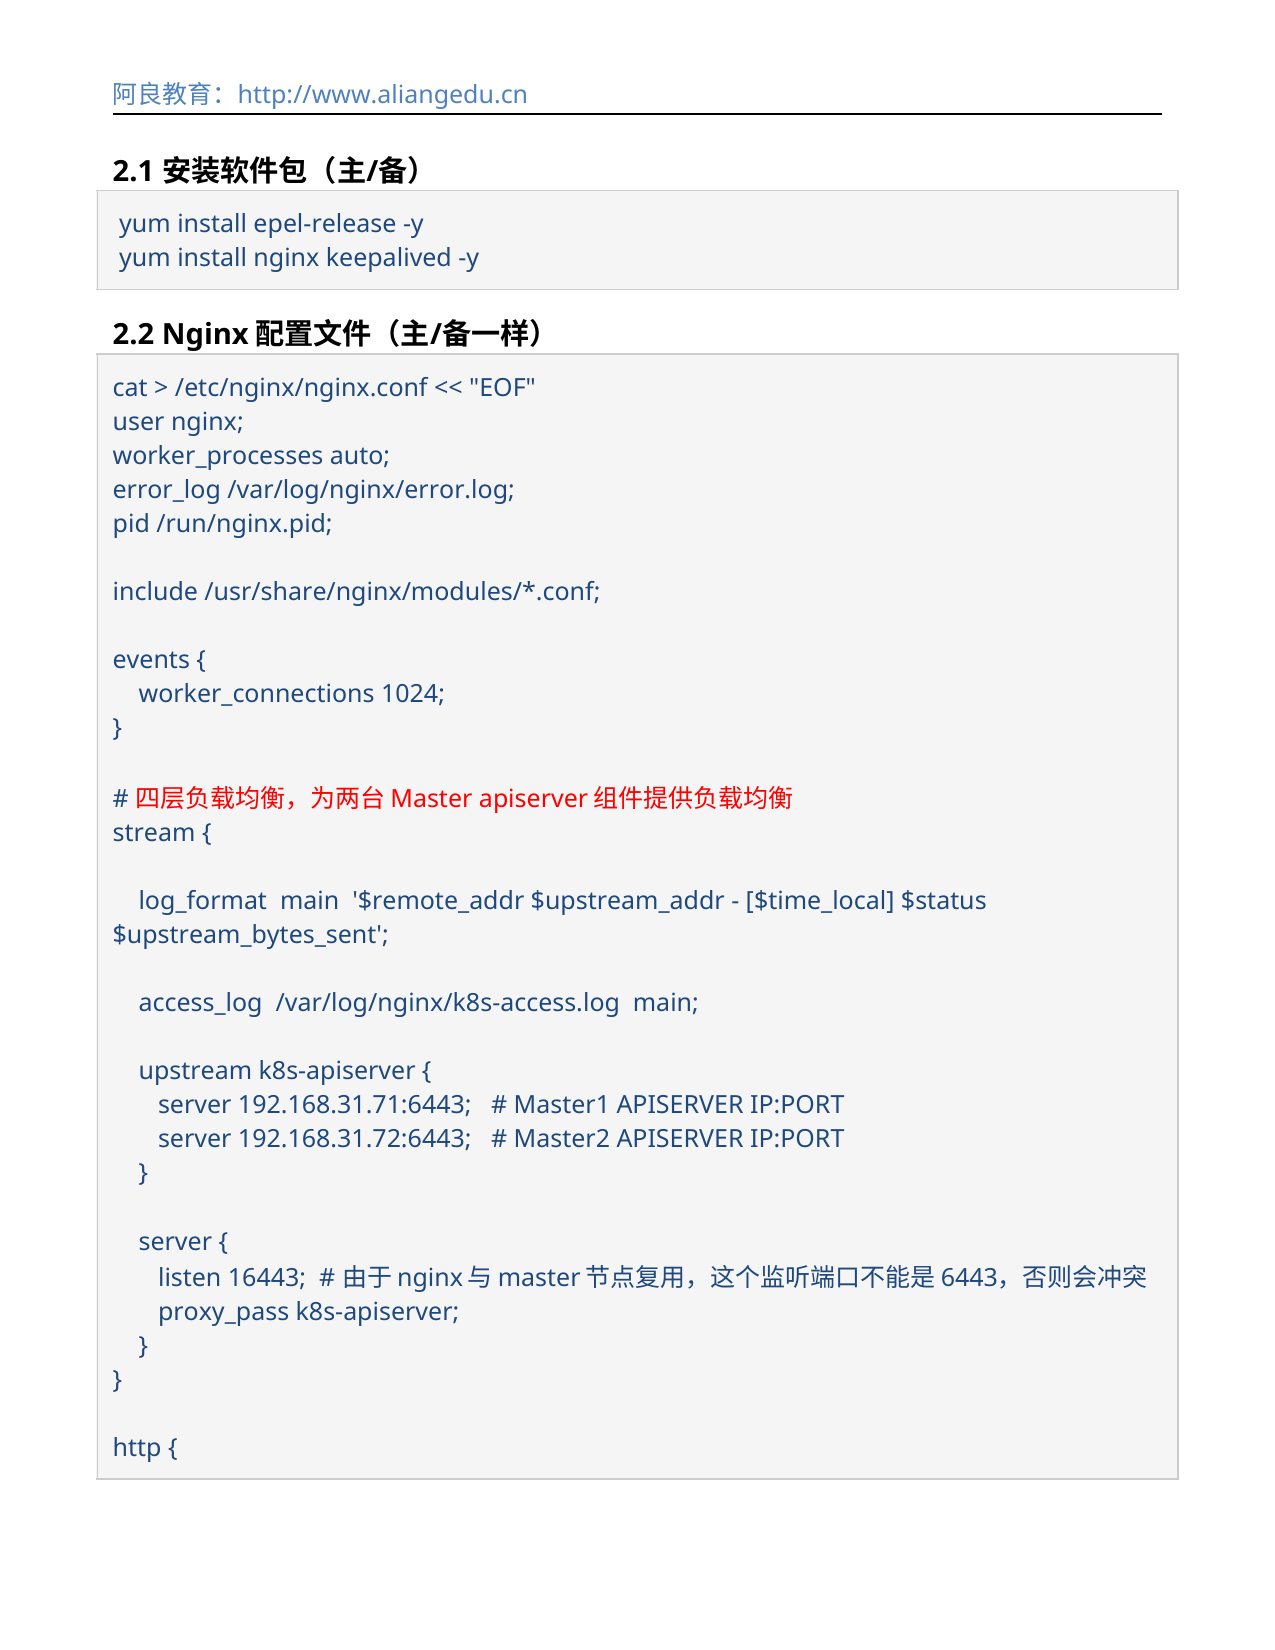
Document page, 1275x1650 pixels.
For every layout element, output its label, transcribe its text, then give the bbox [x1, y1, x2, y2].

text yum install epel-release -y yum install nginx keepalived -y [98, 191, 1177, 289]
subtitle 2.1 安装软件包（主/备） [112, 150, 1162, 190]
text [98, 355, 1177, 1478]
subtitle 2.2 Nginx配置文件（主/备一样） [112, 311, 1162, 353]
